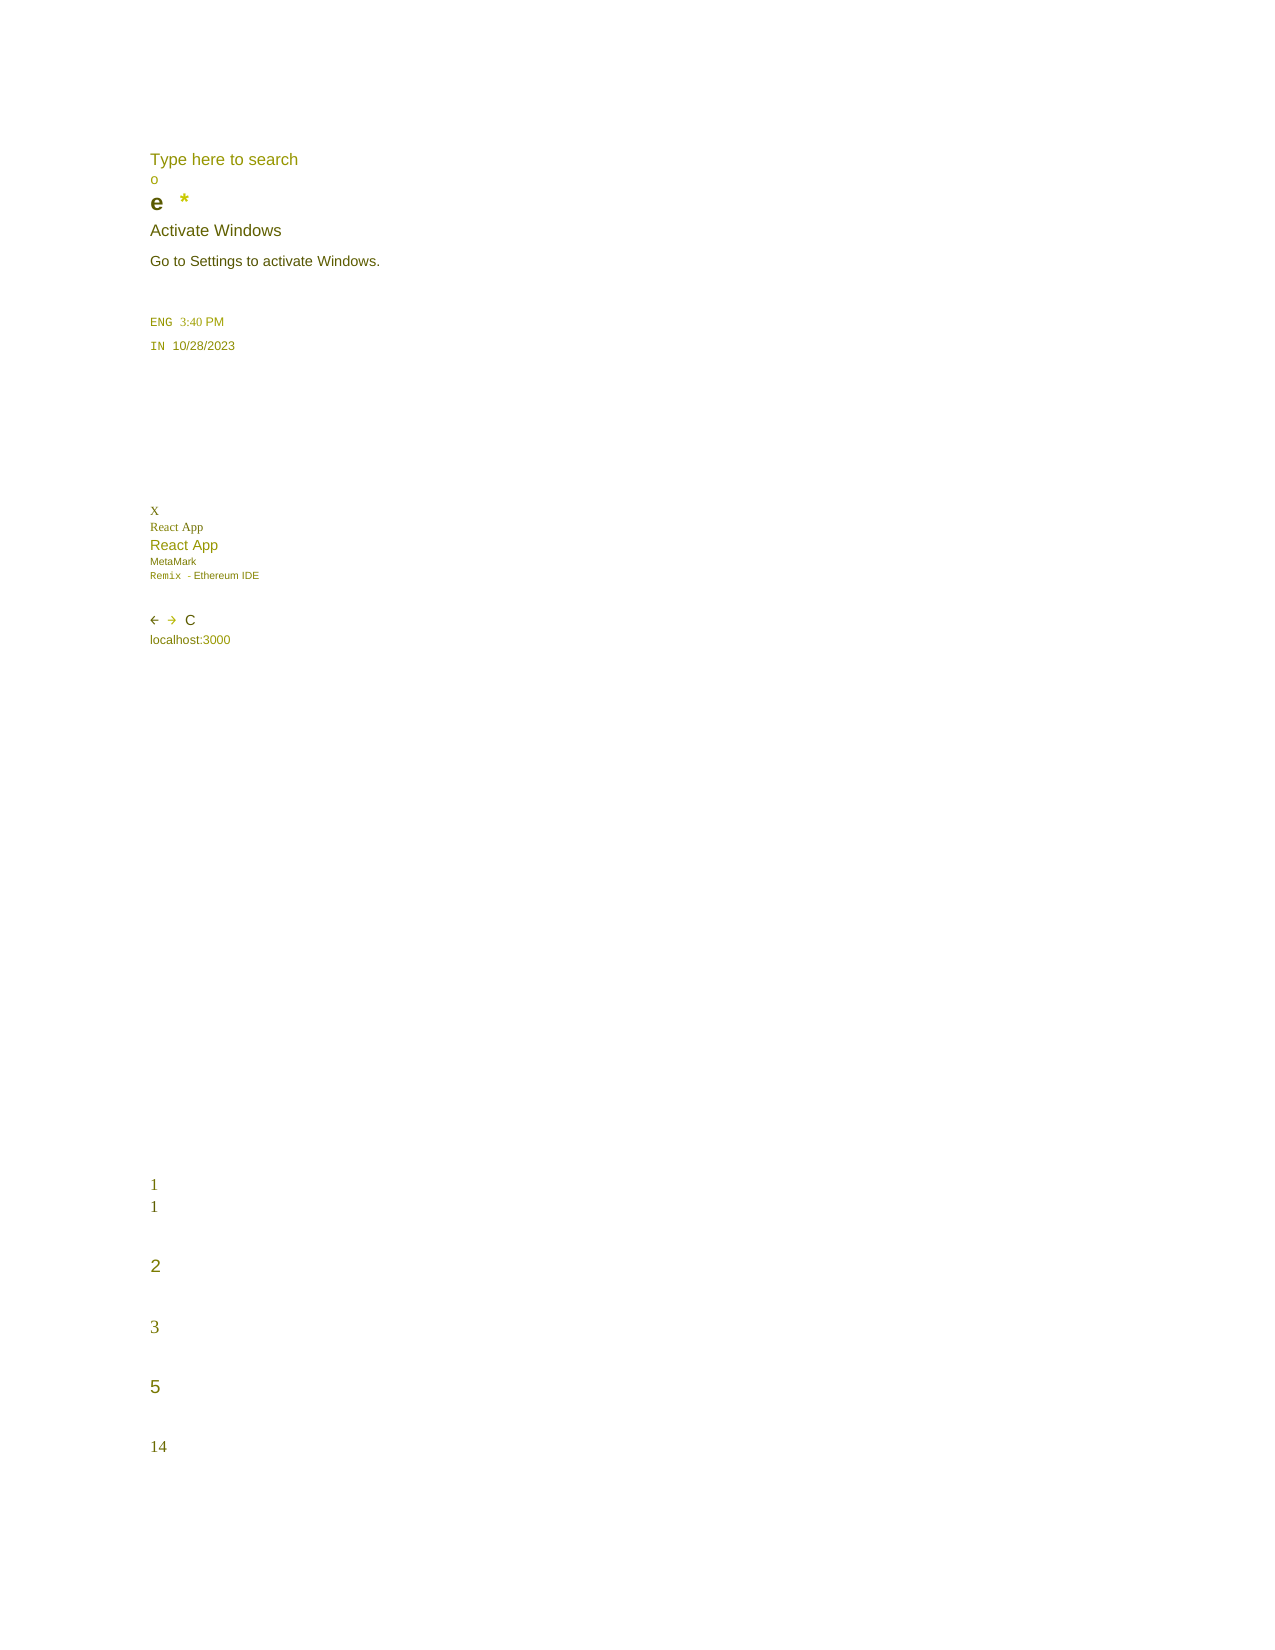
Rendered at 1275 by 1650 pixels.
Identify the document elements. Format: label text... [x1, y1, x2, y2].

text ENG 3:40 PM [150, 315, 1125, 330]
text 5 [150, 1376, 1125, 1398]
text localhost:3000 [150, 632, 1125, 647]
text Go to Settings to activate Windows. [150, 252, 1125, 269]
text 1 [150, 1175, 1125, 1194]
text 14 [150, 1437, 1125, 1456]
text IN 10/28/2023 [150, 339, 1125, 354]
text React App [150, 536, 1125, 553]
text X [150, 503, 1125, 518]
text о [150, 172, 1125, 188]
text ← → C [150, 612, 1125, 630]
text Type here to search [150, 150, 1125, 169]
text e * [150, 191, 1125, 217]
text Activate Windows [150, 221, 1125, 240]
text 2 [150, 1257, 1125, 1278]
text Remix - Ethereum IDE [150, 569, 1125, 582]
text 1 [150, 1197, 1125, 1216]
text 3 [150, 1316, 1125, 1337]
text React App [150, 520, 1125, 534]
